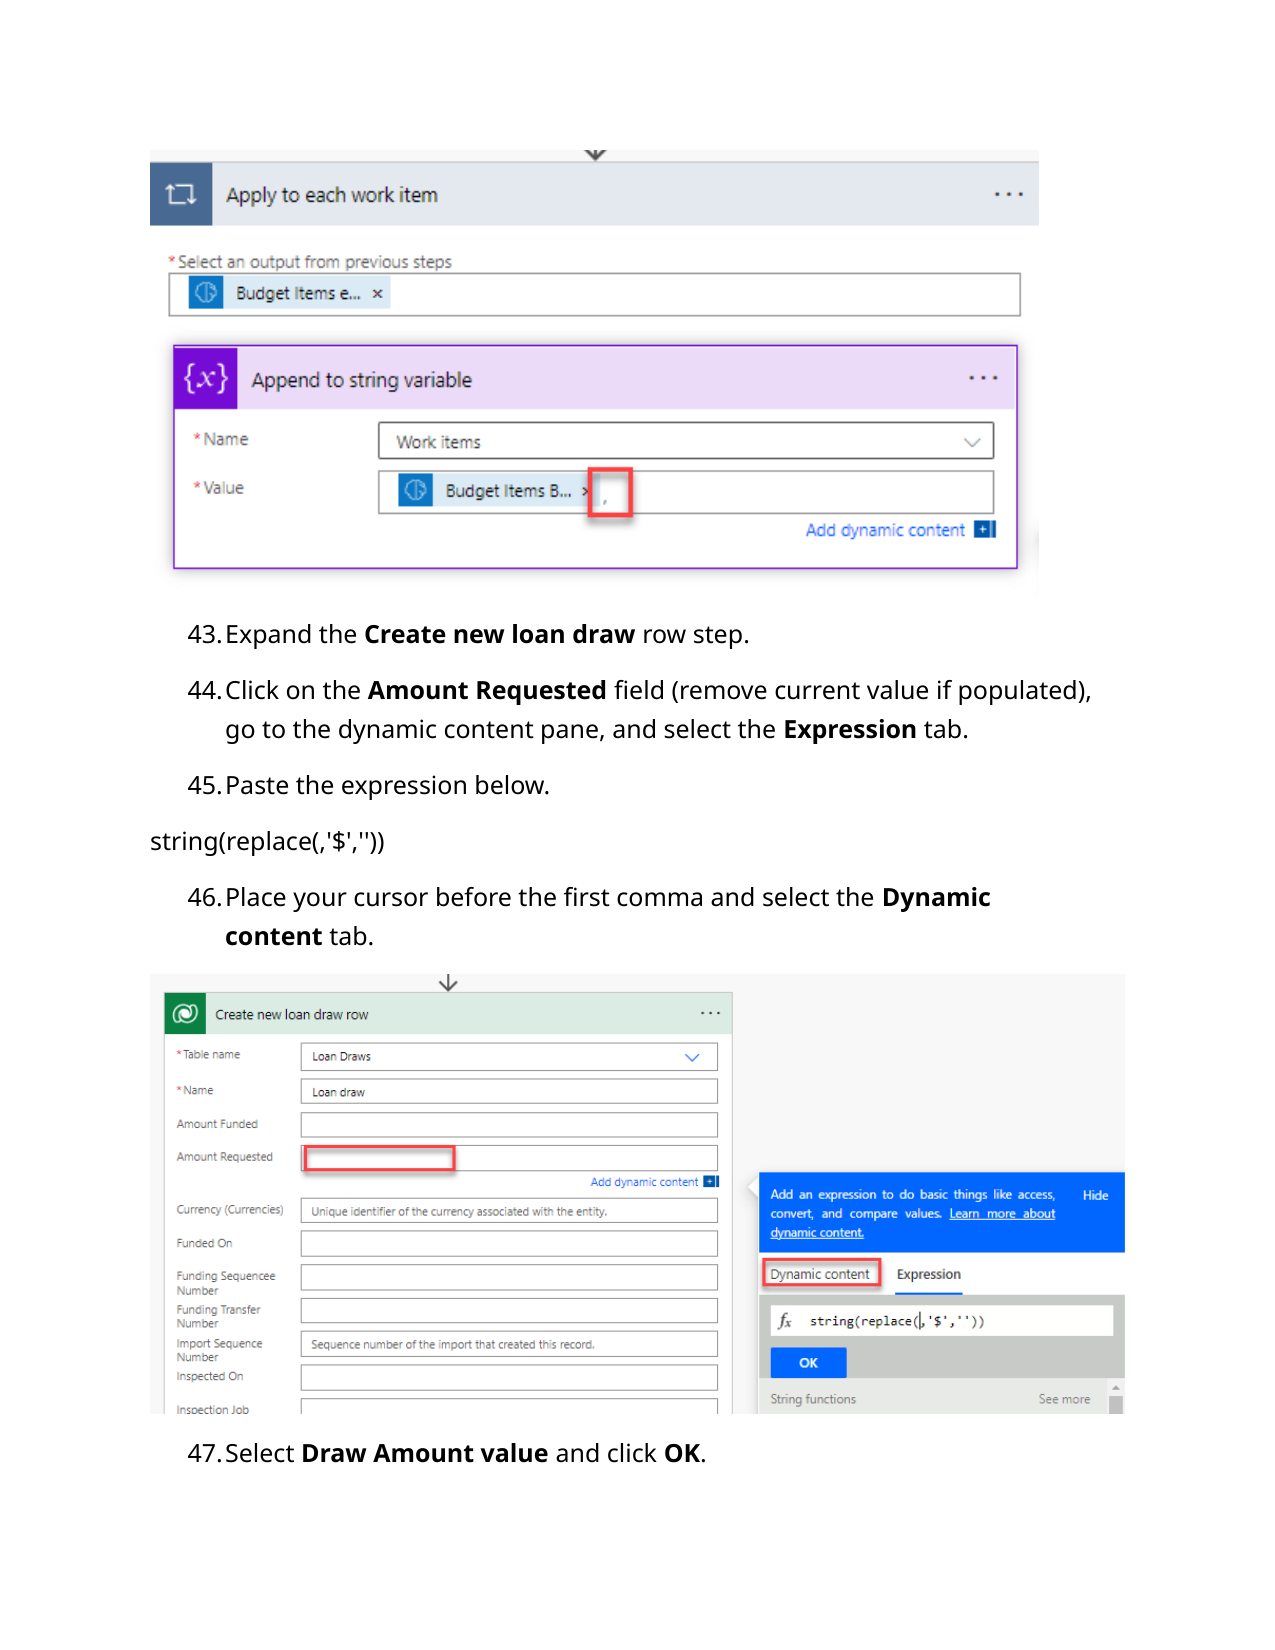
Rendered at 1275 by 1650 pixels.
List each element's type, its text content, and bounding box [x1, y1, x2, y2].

list Expand the Create new loan draw row step. [187, 617, 1125, 651]
text string(replace(,'$','')) [150, 824, 1125, 858]
list Click on the Amount Requested field (remove current value if populated), go to the dynamic content pane, and select the Expression tab. [187, 673, 1125, 746]
list Select Draw Amount value and click OK. [187, 1435, 1125, 1469]
list Place your cursor before the first comma and select the Dynamic content tab. [187, 879, 1125, 953]
picture [150, 974, 1125, 1414]
picture [150, 150, 1039, 596]
list Paste the expression below. [187, 768, 1125, 802]
